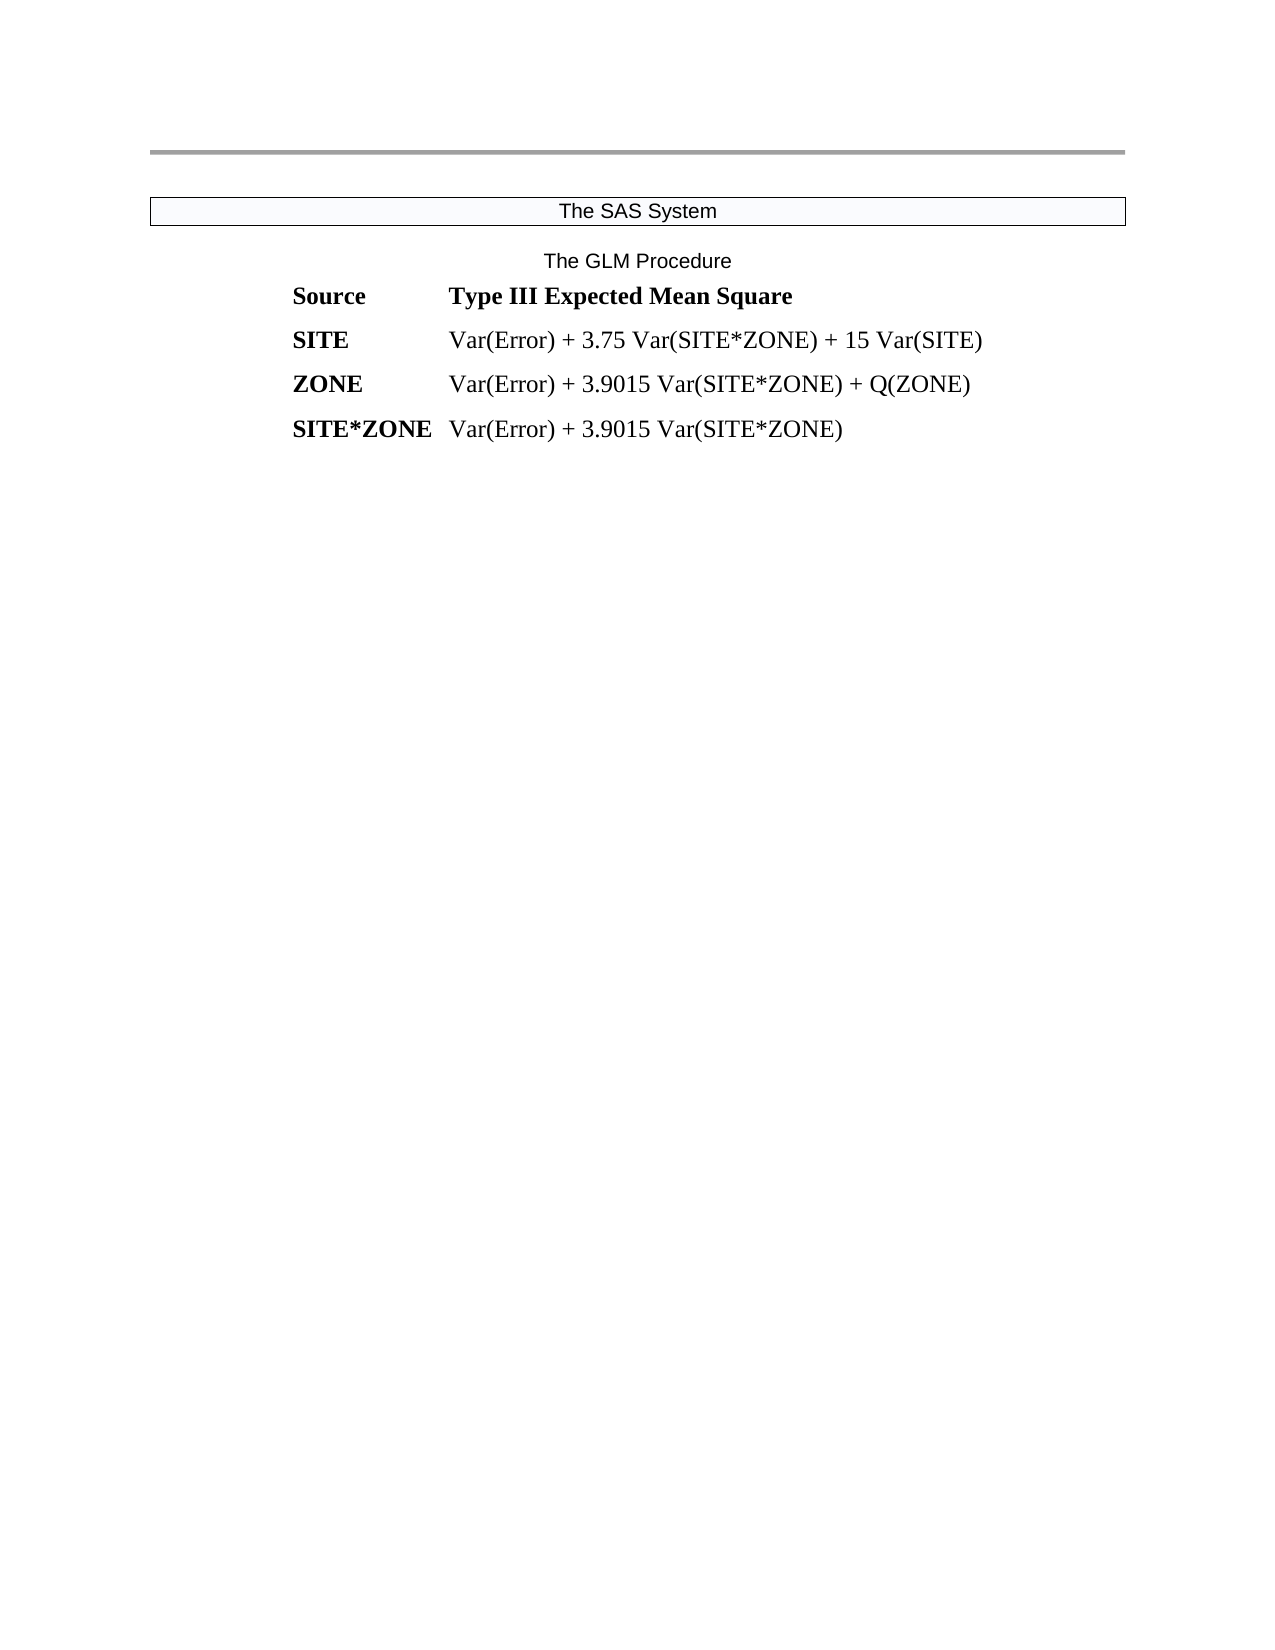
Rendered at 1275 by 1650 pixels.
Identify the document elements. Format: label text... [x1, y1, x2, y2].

table_header Source [285, 273, 440, 317]
table_header The SAS System [151, 198, 1125, 224]
table_cell Var(Error) + 3.75 Var(SITE*ZONE) + 15 Var(SITE) [440, 317, 991, 362]
table_cell Var(Error) + 3.9015 Var(SITE*ZONE) [440, 406, 991, 450]
table_cell Var(Error) + 3.9015 Var(SITE*ZONE) + Q(ZONE) [440, 362, 991, 406]
text The GLM Procedure [150, 249, 1125, 273]
table_cell SITE [285, 317, 440, 362]
table_cell SITE*ZONE [285, 406, 440, 450]
table_cell ZONE [285, 362, 440, 406]
table_header Type III Expected Mean Square [440, 273, 991, 317]
